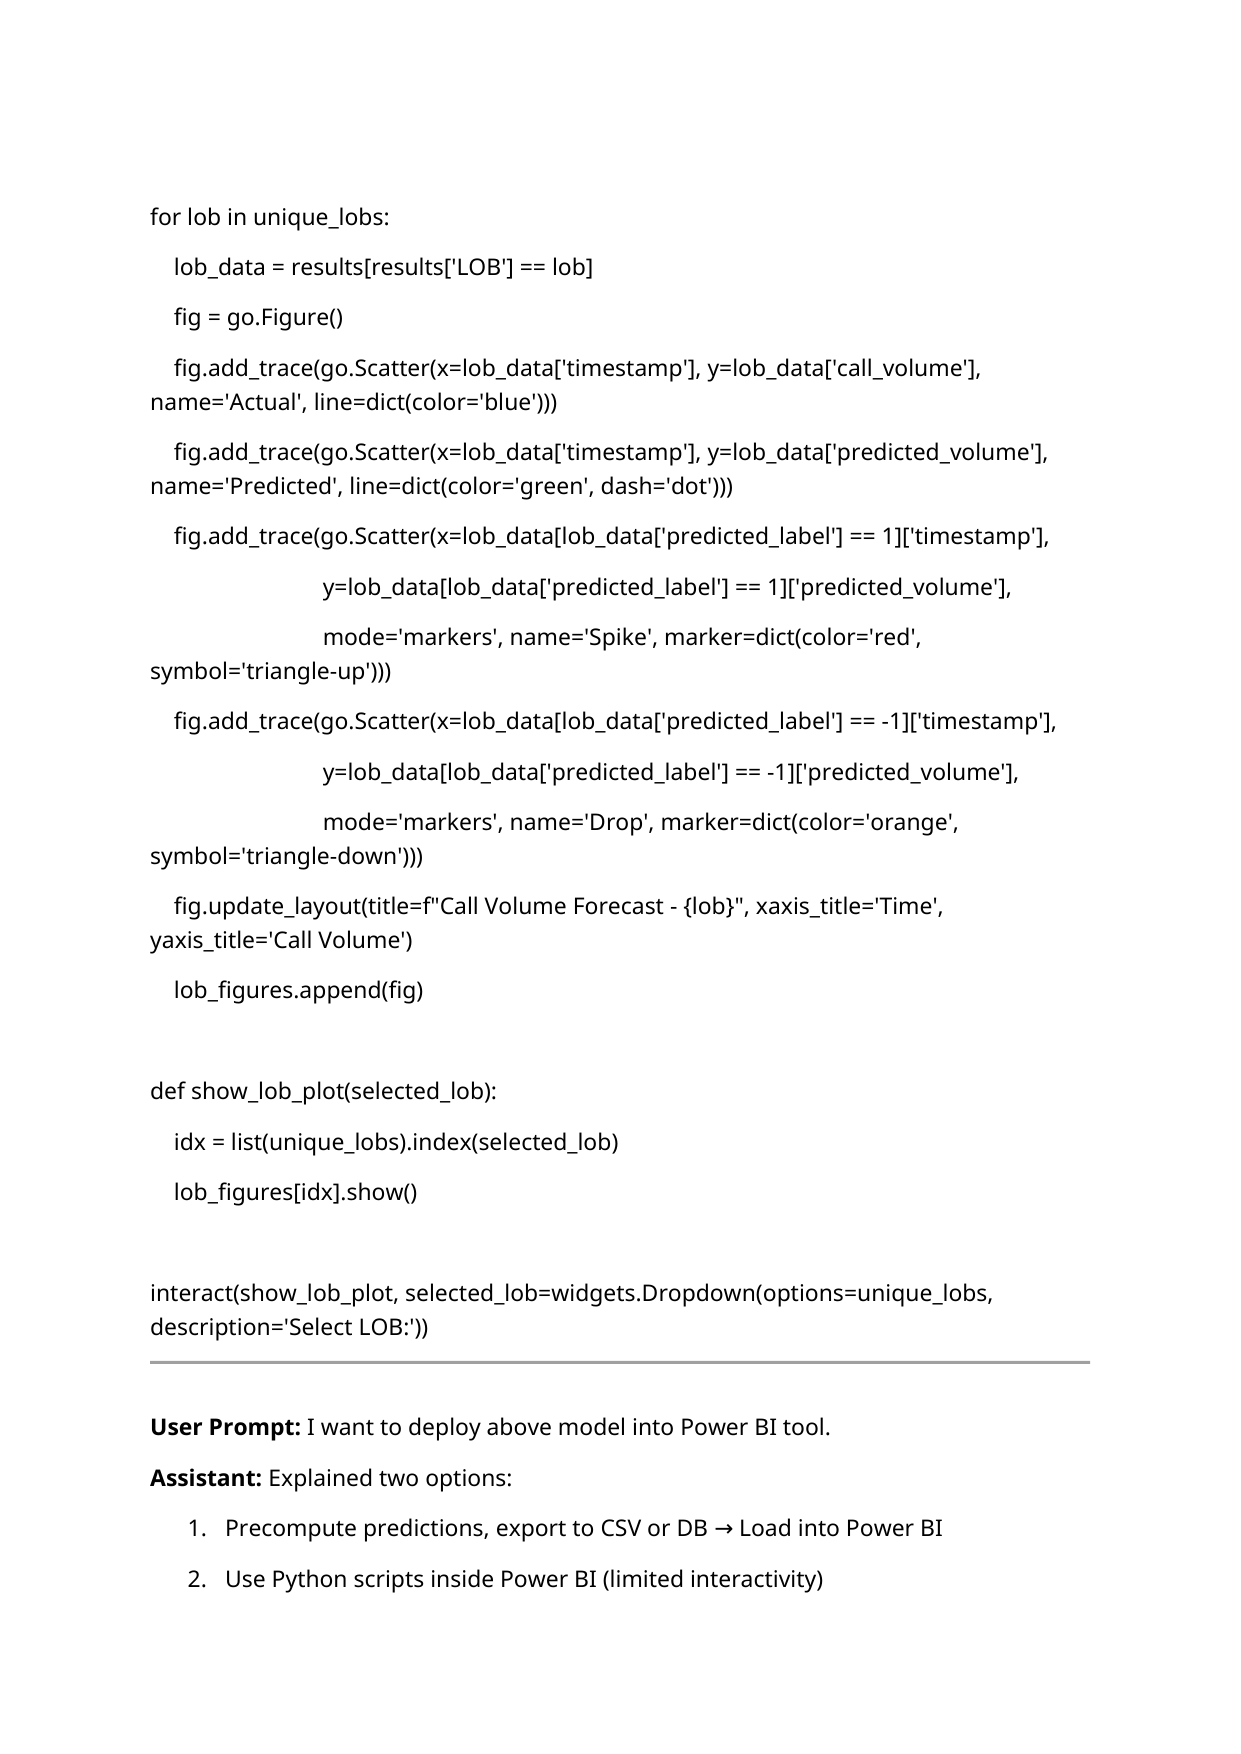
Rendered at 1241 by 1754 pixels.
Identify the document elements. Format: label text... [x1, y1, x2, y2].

text interact(show_lob_plot, selected_lob=widgets.Dropdown(options=unique_lobs, description='Select LOB:')) [150, 1277, 1090, 1342]
list Precompute predictions, export to CSV or DB → Load into Power BI [187, 1512, 1090, 1543]
text mode='markers', name='Drop', marker=dict(color='orange', symbol='triangle-down'))) [150, 806, 1090, 871]
text fig.add_trace(go.Scatter(x=lob_data[lob_data['predicted_label'] == -1]['timestamp'], [150, 705, 1090, 736]
text def show_lob_plot(selected_lob): [150, 1075, 1090, 1106]
list Use Python scripts inside Power BI (limited interactivity) [187, 1562, 1090, 1594]
text idx = list(unique_lobs).index(selected_lob) [150, 1125, 1090, 1157]
text for lob in unique_lobs: [150, 200, 1090, 232]
text User Prompt: I want to deploy above model into Power BI tool. [150, 1411, 1090, 1442]
text Assistant: Explained two options: [150, 1462, 1090, 1493]
text fig.update_layout(title=f"Call Volume Forecast - {lob}", xaxis_title='Time', yaxis_title='Call Volume') [150, 890, 1090, 955]
text mode='markers', name='Spike', marker=dict(color='red', symbol='triangle-up'))) [150, 621, 1090, 686]
text fig = go.Figure() [150, 301, 1090, 332]
text fig.add_trace(go.Scatter(x=lob_data['timestamp'], y=lob_data['predicted_volume'], name='Predicted', line=dict(color='green', dash='dot'))) [150, 436, 1090, 501]
text y=lob_data[lob_data['predicted_label'] == -1]['predicted_volume'], [150, 755, 1090, 787]
text lob_data = results[results['LOB'] == lob] [150, 251, 1090, 282]
text lob_figures[idx].show() [150, 1176, 1090, 1207]
text y=lob_data[lob_data['predicted_label'] == 1]['predicted_volume'], [150, 570, 1090, 602]
text lob_figures.append(fig) [150, 974, 1090, 1005]
text fig.add_trace(go.Scatter(x=lob_data[lob_data['predicted_label'] == 1]['timestamp'], [150, 520, 1090, 551]
text fig.add_trace(go.Scatter(x=lob_data['timestamp'], y=lob_data['call_volume'], name='Actual', line=dict(color='blue'))) [150, 352, 1090, 417]
